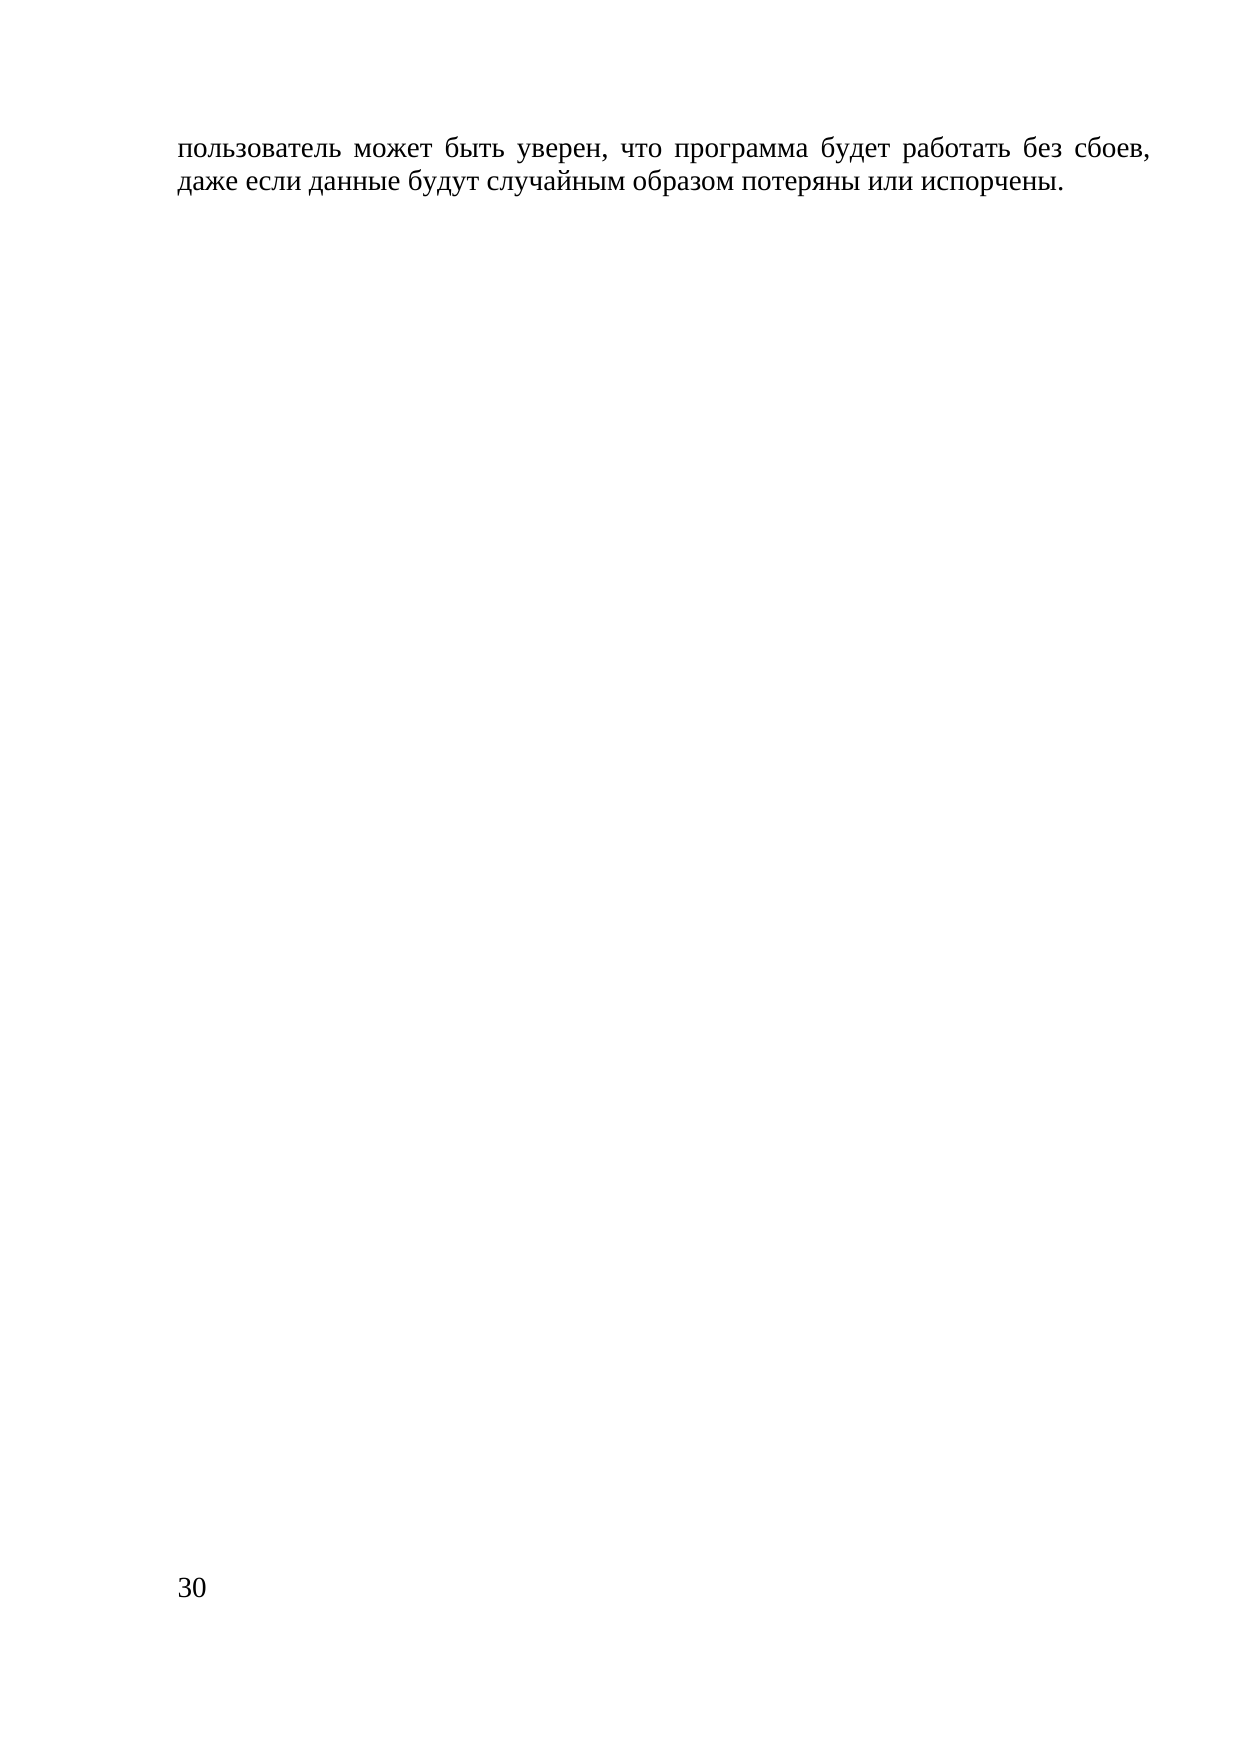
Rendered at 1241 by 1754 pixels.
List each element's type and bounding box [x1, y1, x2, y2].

text [177, 130, 1152, 197]
